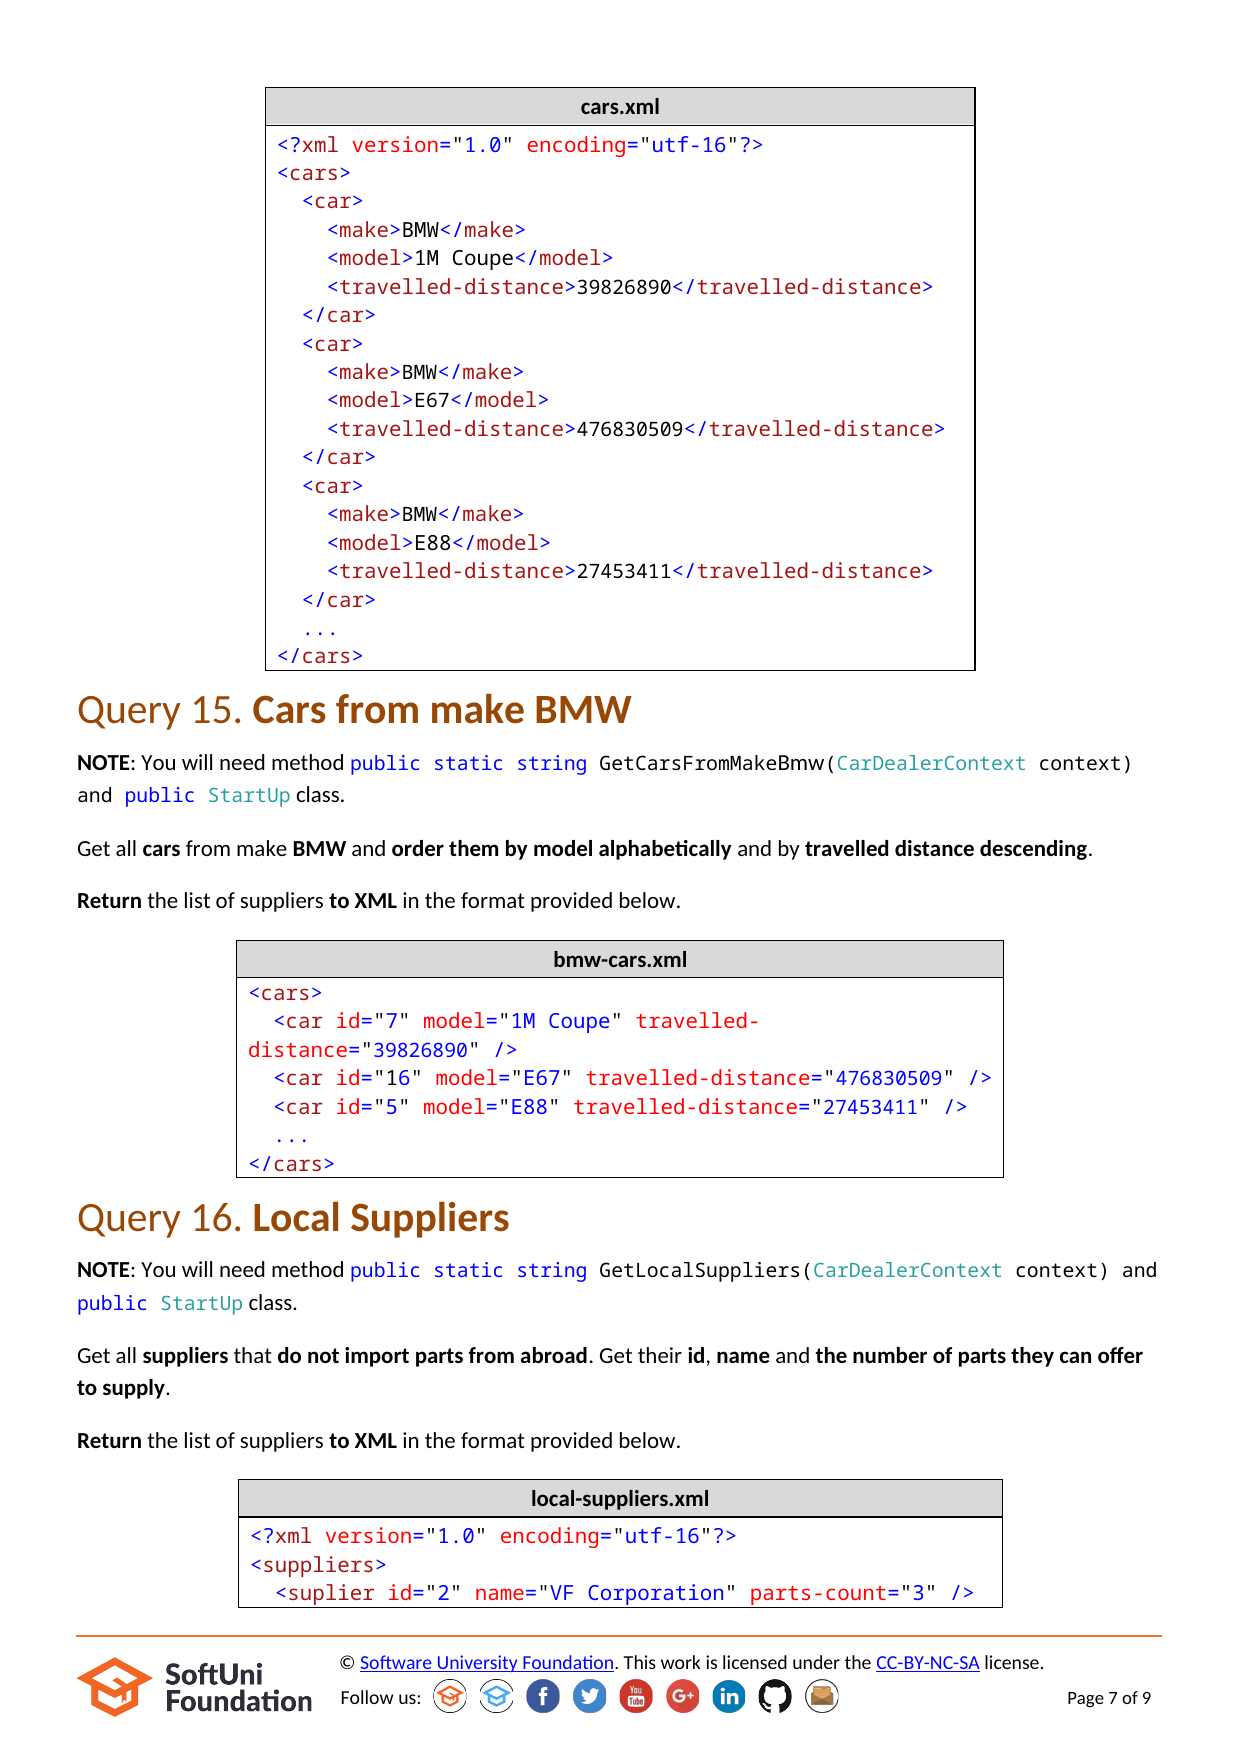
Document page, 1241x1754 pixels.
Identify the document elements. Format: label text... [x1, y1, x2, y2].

picture [758, 1679, 792, 1713]
picture [433, 1679, 467, 1713]
picture [76, 1657, 312, 1717]
text Get all cars from make BMW and order them by model alphabetically and by travelled distance descending. [77, 834, 1163, 862]
picture [805, 1679, 839, 1713]
picture [480, 1679, 513, 1713]
picture [712, 1680, 722, 1690]
text Return the list of suppliers to XML in the format provided below. [77, 1426, 1163, 1454]
subtitle Local Suppliers [77, 1191, 1163, 1242]
picture [736, 1680, 746, 1690]
text NOTE: You will need method public static string GetLocalSuppliers(CarDealerContext context) and public StartUp class. [77, 1255, 1163, 1316]
picture [526, 1679, 560, 1713]
text Get all suppliers that do not import parts from abroad. Get their id, name and the number of parts they can offer to supply. [77, 1341, 1163, 1401]
picture [727, 1694, 738, 1704]
table_cell <?xml version="1.0" encoding="utf-16"?> <cars> <car> <make>BMW</make> <model>1M Coupe</model> <travelled-distance>39826890</travelled-distance> </car> <car> <make>BMW</make> <model>E67</model> <travelled-distance>476830509</travelled-distance> </car> <car> <make>BMW</make> <model>E88</model> <travelled-distance>27453411</travelled-distance> </car> ... </cars> [266, 126, 974, 670]
picture [736, 1703, 746, 1713]
picture [573, 1679, 607, 1713]
text NOTE: You will need method public static string GetCarsFromMakeBmw(CarDealerContext context) and public StartUp class. [77, 748, 1163, 809]
table_header cars.xml [266, 88, 974, 124]
table_cell <cars> <car id="7" model="1M Coupe" travelled-distance="39826890" /> <car id="16" model="E67" travelled-distance="476830509" /> <car id="5" model="E88" travelled-distance="27453411" /> ... </cars> [237, 978, 1003, 1177]
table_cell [239, 1518, 1002, 1607]
picture [666, 1679, 700, 1713]
picture [619, 1679, 653, 1713]
subtitle Cars from make BMW [77, 683, 1163, 734]
table_header local-suppliers.xml [239, 1480, 1002, 1516]
picture [712, 1703, 722, 1713]
text Return the list of suppliers to XML in the format provided below. [77, 887, 1163, 915]
table_header bmw-cars.xml [237, 941, 1003, 977]
